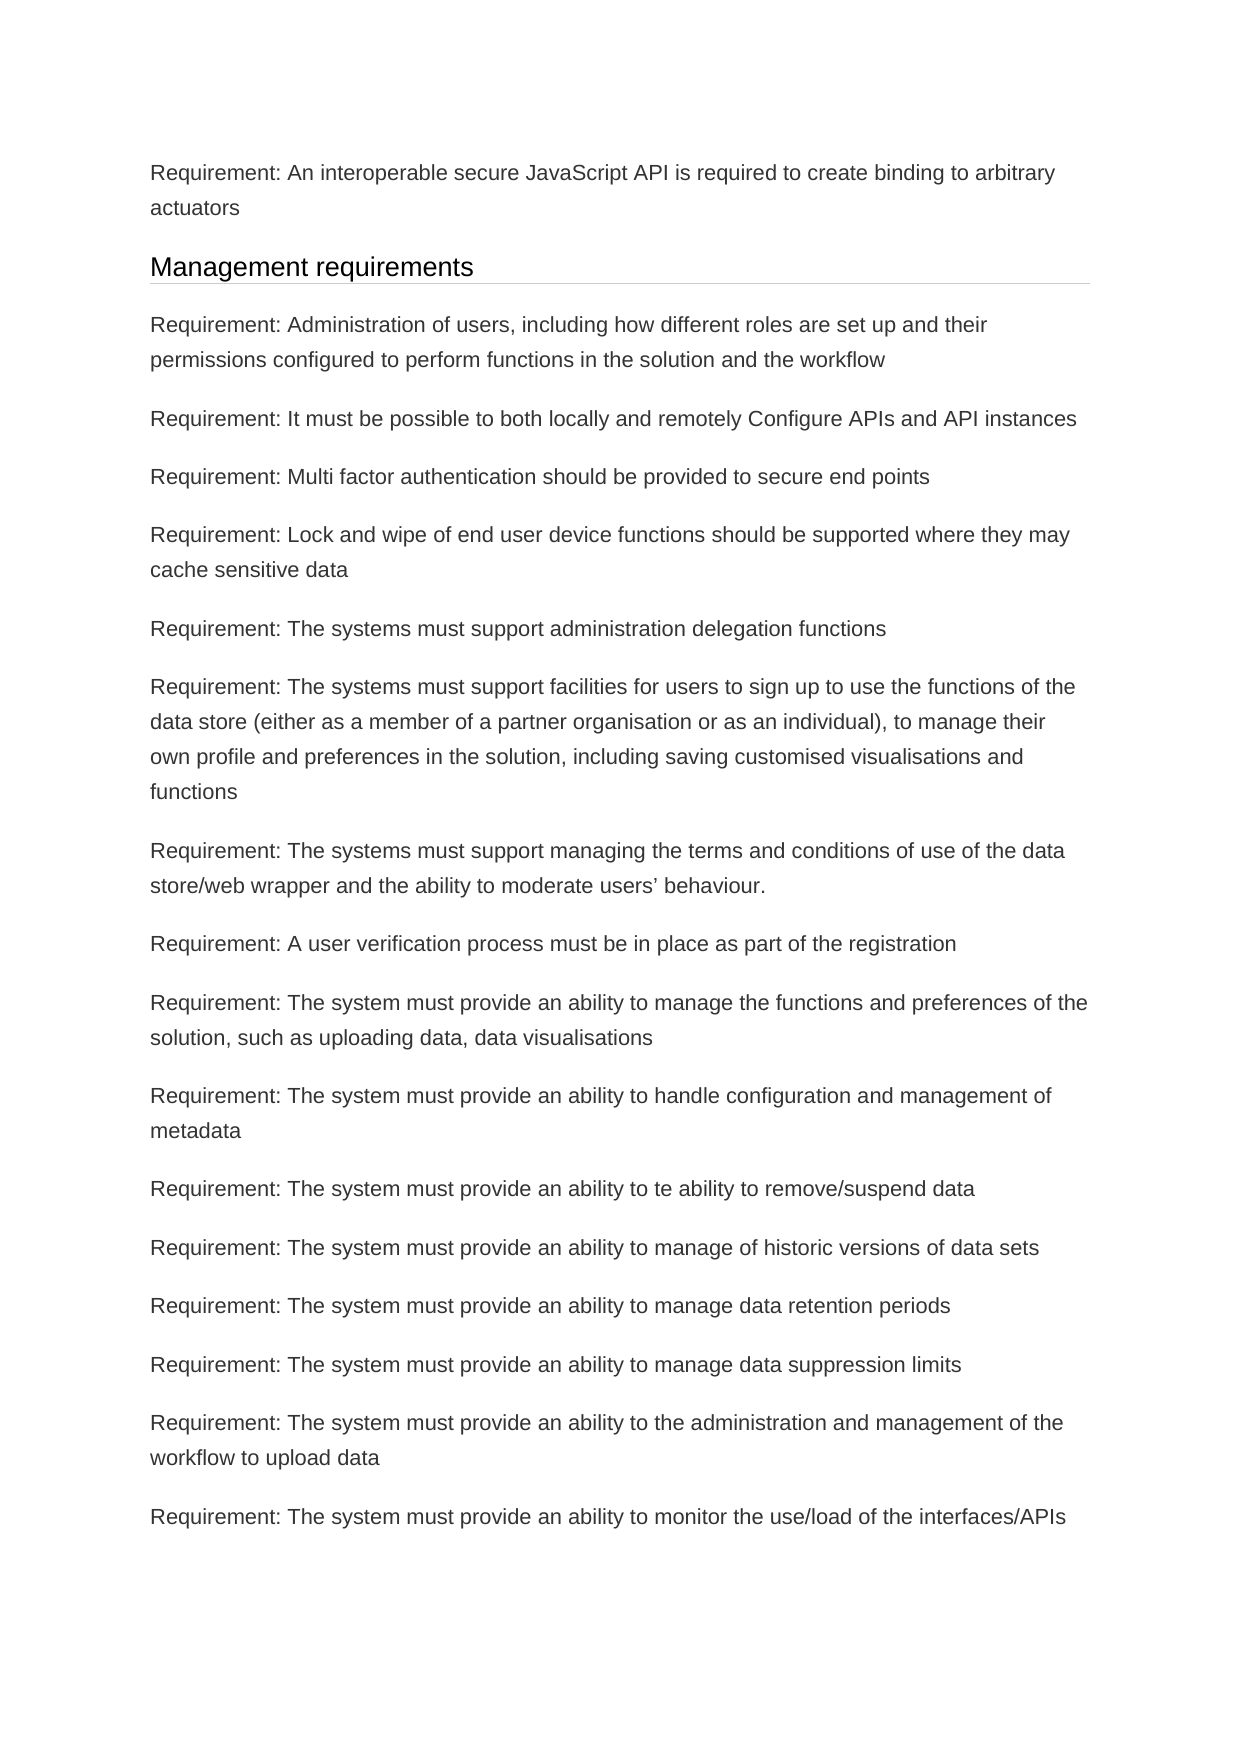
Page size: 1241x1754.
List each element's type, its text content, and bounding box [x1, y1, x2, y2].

text Requirement: The system must provide an ability to manage the functions and preferences of the solution, such as uploading data, data visualisations [150, 980, 1090, 1050]
text Requirement: The system must provide an ability to te ability to remove/suspend data [150, 1167, 1090, 1202]
text Requirement: Lock and wipe of end user device functions should be supported where they may cache sensitive data [150, 512, 1090, 582]
text Requirement: It must be possible to both locally and remotely Configure APIs and API instances [150, 396, 1090, 431]
text Requirement: The system must provide an ability to handle configuration and management of metadata [150, 1073, 1090, 1143]
text Requirement: The system must provide an ability to manage data suppression limits [150, 1342, 1090, 1377]
text Requirement: A user verification process must be in place as part of the registration [150, 921, 1090, 956]
text Requirement: The system must provide an ability to manage of historic versions of data sets [150, 1225, 1090, 1260]
text Requirement: The systems must support facilities for users to sign up to use the functions of the data store (either as a member of a partner organisation or as an individual), to manage their own profile and preferences in the solution, including saving customised visualisations and functions [150, 664, 1090, 804]
text Requirement: Multi factor authentication should be provided to secure end points [150, 454, 1090, 489]
text Requirement: The system must provide an ability to monitor the use/load of the interfaces/APIs [150, 1494, 1090, 1529]
text Requirement: The system must provide an ability to manage data retention periods [150, 1283, 1090, 1318]
text Requirement: The systems must support managing the terms and conditions of use of the data store/web wrapper and the ability to moderate users’ behaviour. [150, 828, 1090, 898]
text Requirement: An interoperable secure JavaScript API is required to create binding to arbitrary actuators [150, 150, 1090, 220]
subtitle Management requirements [150, 251, 1090, 283]
text Requirement: The systems must support administration delegation functions [150, 606, 1090, 641]
text Requirement: The system must provide an ability to the administration and management of the workflow to upload data [150, 1400, 1090, 1470]
text Requirement: Administration of users, including how different roles are set up and their permissions configured to perform functions in the solution and the workflow [150, 302, 1090, 372]
